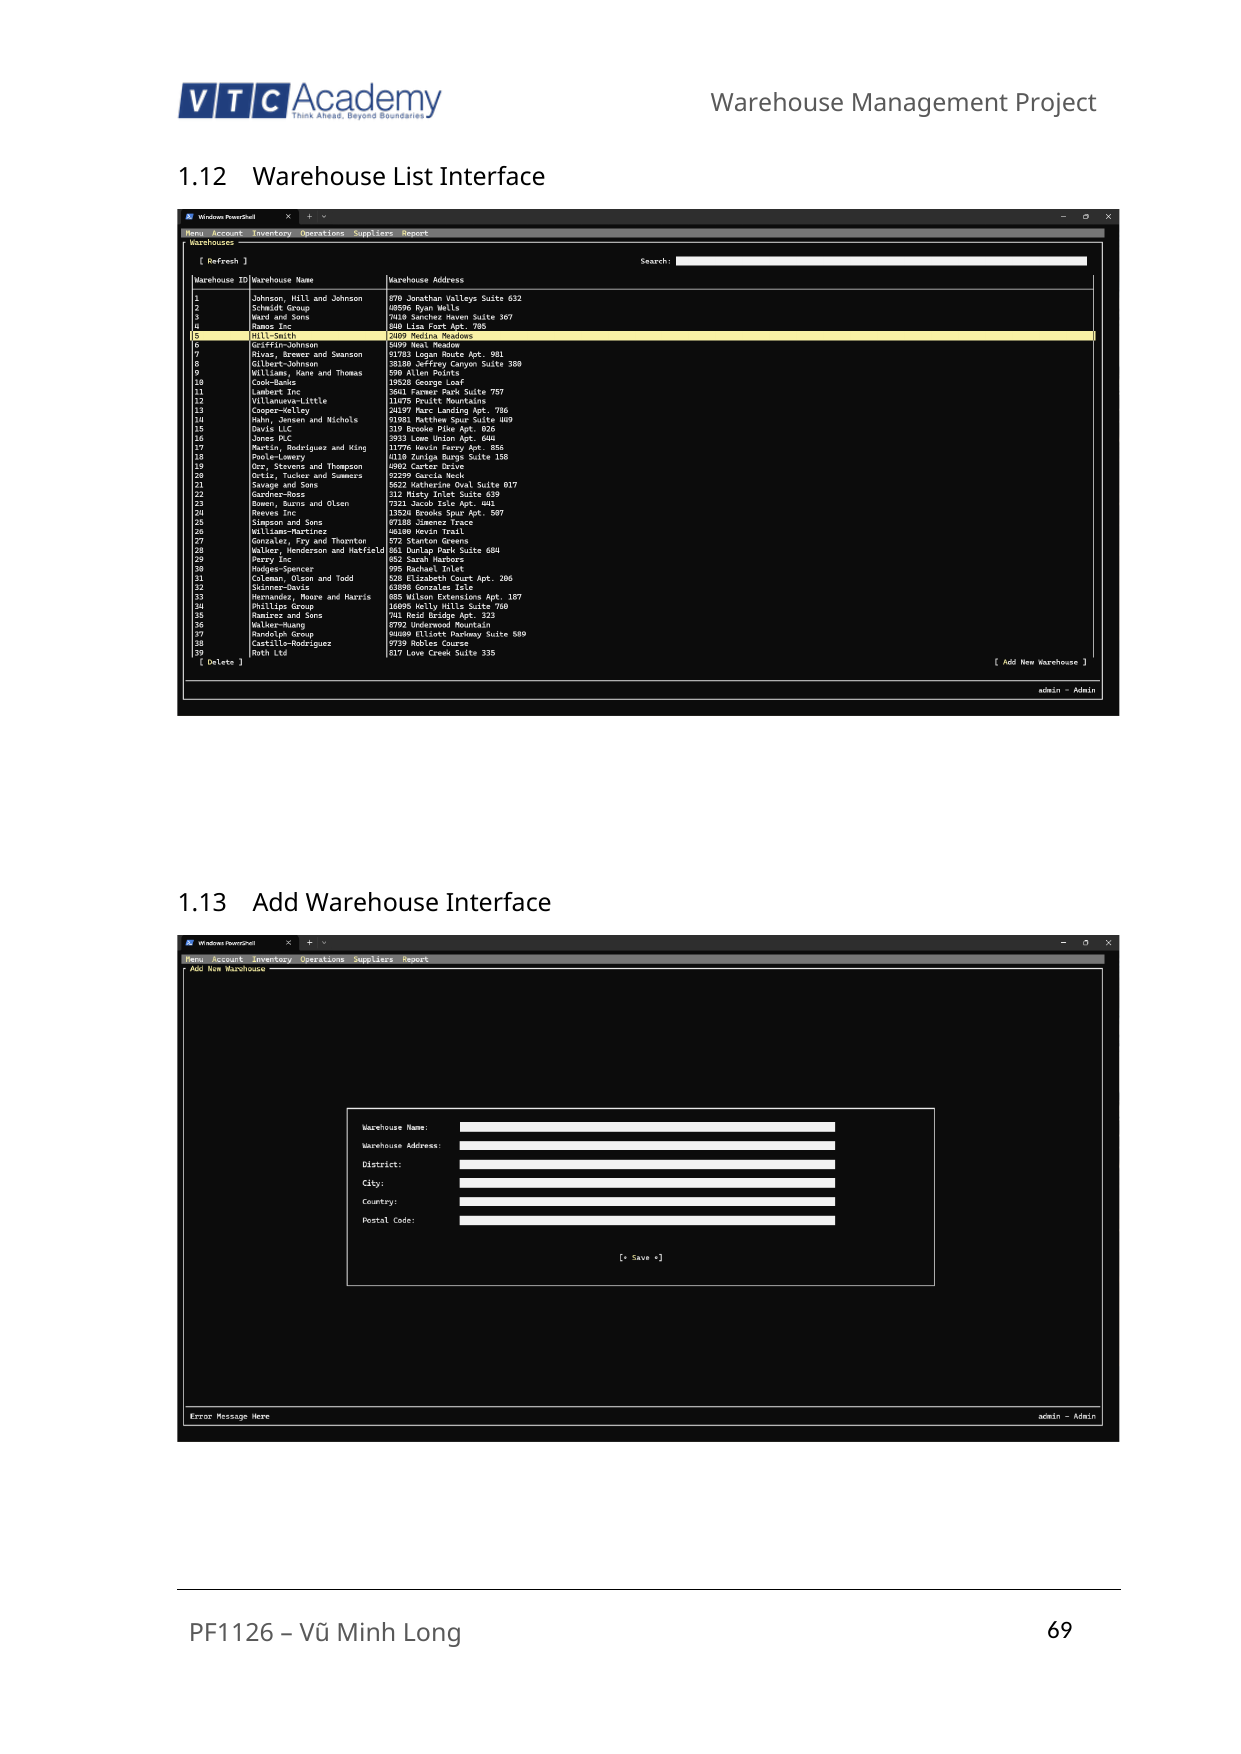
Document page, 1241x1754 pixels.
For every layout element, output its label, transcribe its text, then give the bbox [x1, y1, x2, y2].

picture [177, 935, 1120, 1442]
list Add Warehouse Interface [177, 884, 1122, 918]
picture [169, 75, 451, 128]
picture [177, 209, 1120, 716]
list Warehouse List Interface [177, 159, 1122, 193]
